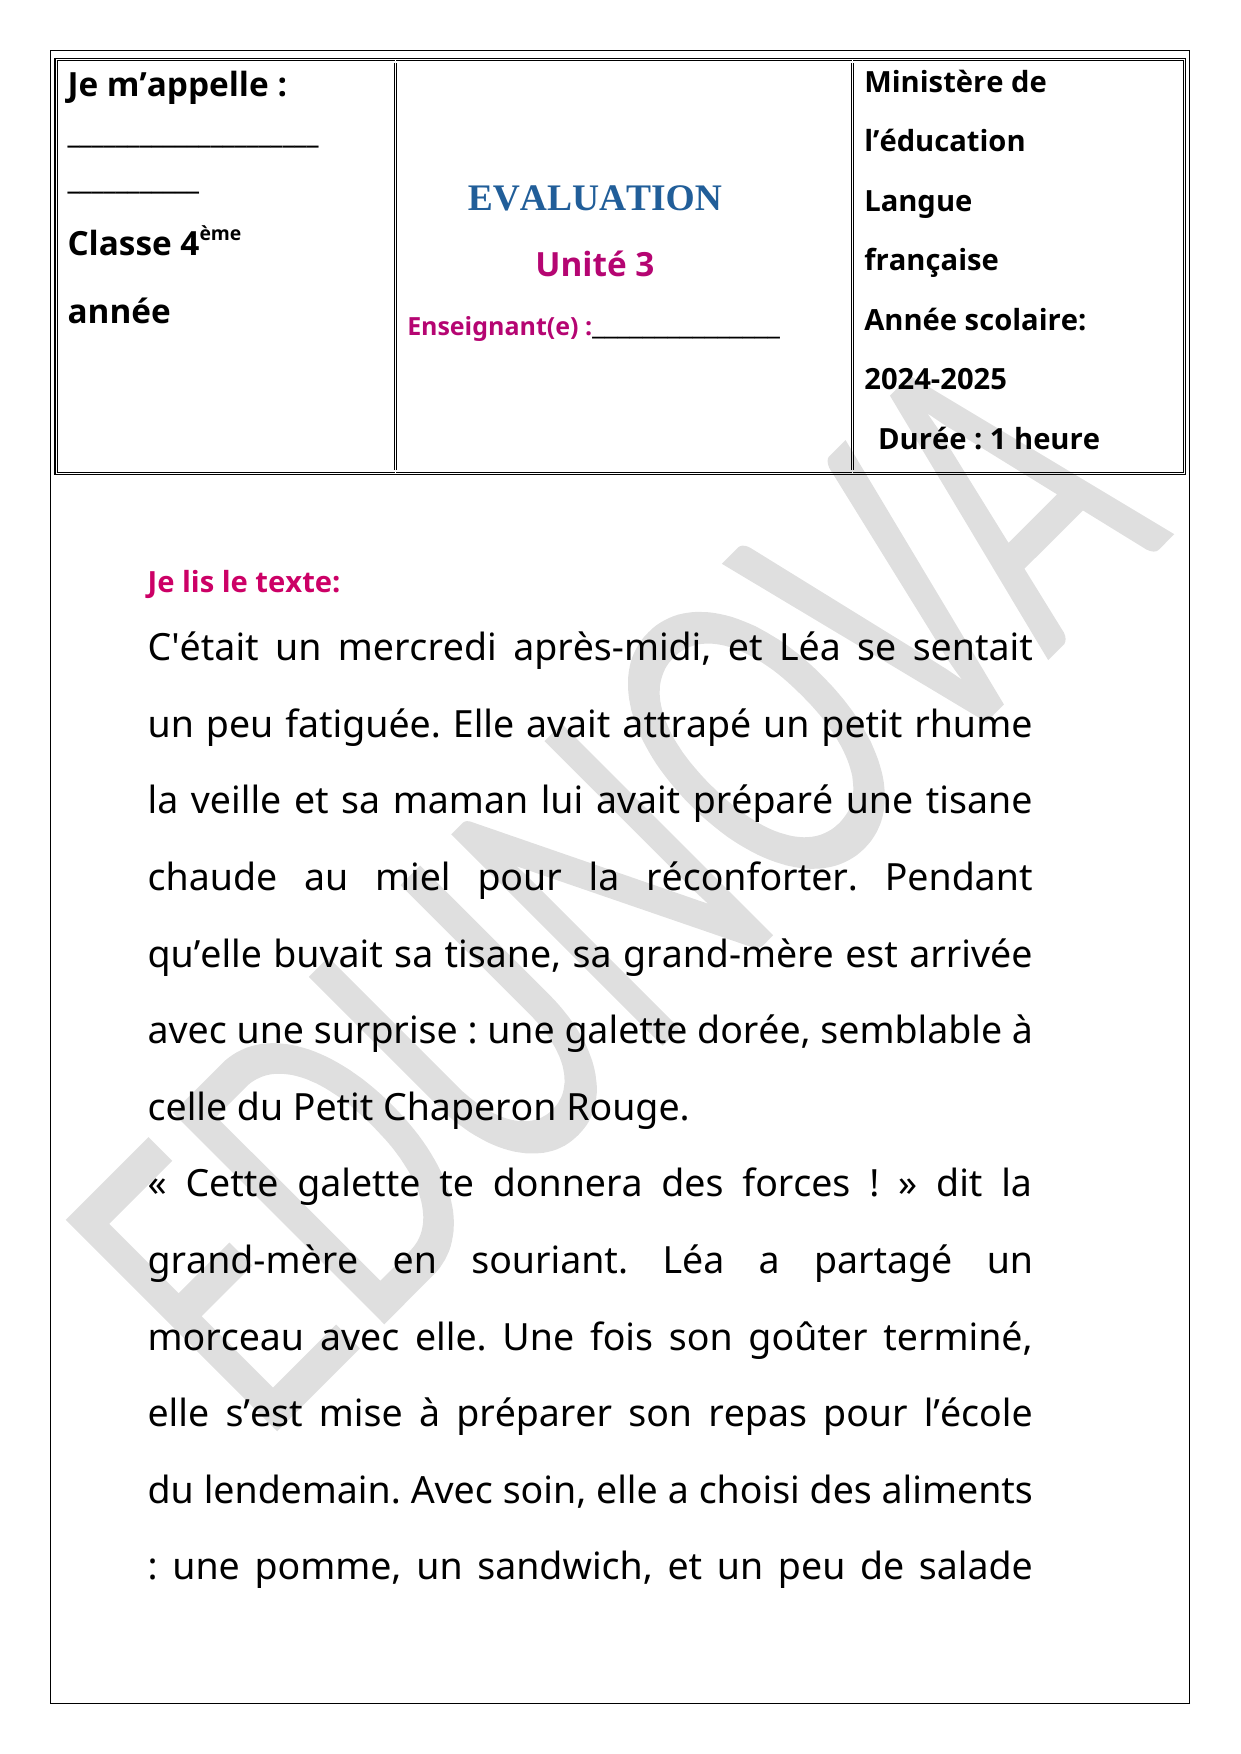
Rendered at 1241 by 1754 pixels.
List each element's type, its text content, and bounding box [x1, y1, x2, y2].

text C'était un mercredi après-midi, et Léa se sentait un peu fatiguée. Elle avait attrapé un petit rhume la veille et sa maman lui avait préparé une tisane chaude au miel pour la réconforter. Pendant qu’elle buvait sa tisane, sa grand-mère est arrivée avec une surprise : une galette dorée, semblable à celle du Petit Chaperon Rouge. [147, 621, 1034, 1131]
text Je lis le texte: [147, 561, 1034, 601]
table_header EVALUATION Unité 3 Enseignant(e) :_______________ [396, 59, 853, 472]
table_header Ministère de l’éducation Langue française Année scolaire: 2024-2025 Durée : 1 heure [853, 61, 1183, 472]
table_header Je m’appelle : ________________________________ Classe 4ème année [56, 59, 396, 472]
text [147, 1157, 1034, 1591]
